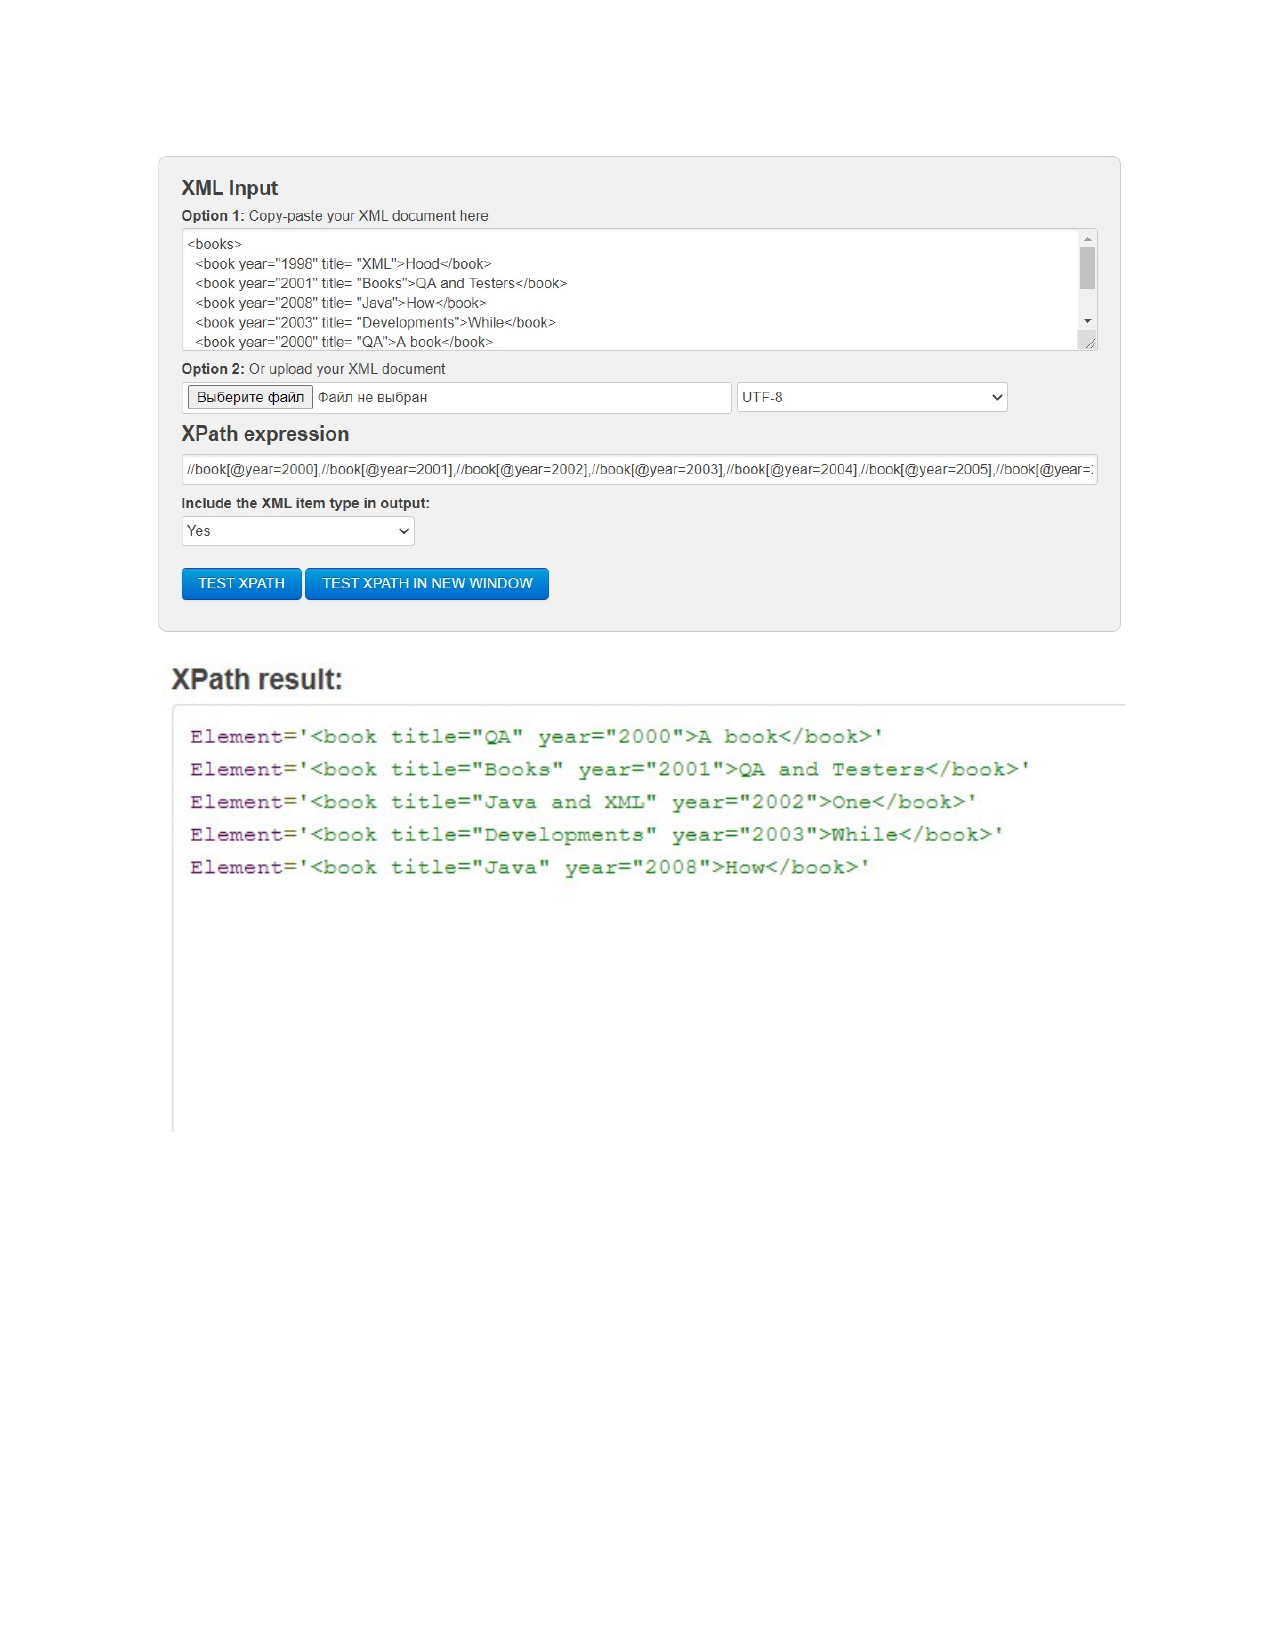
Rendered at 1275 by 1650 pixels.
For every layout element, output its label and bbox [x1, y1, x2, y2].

picture [150, 639, 1125, 1132]
picture [150, 150, 1125, 636]
